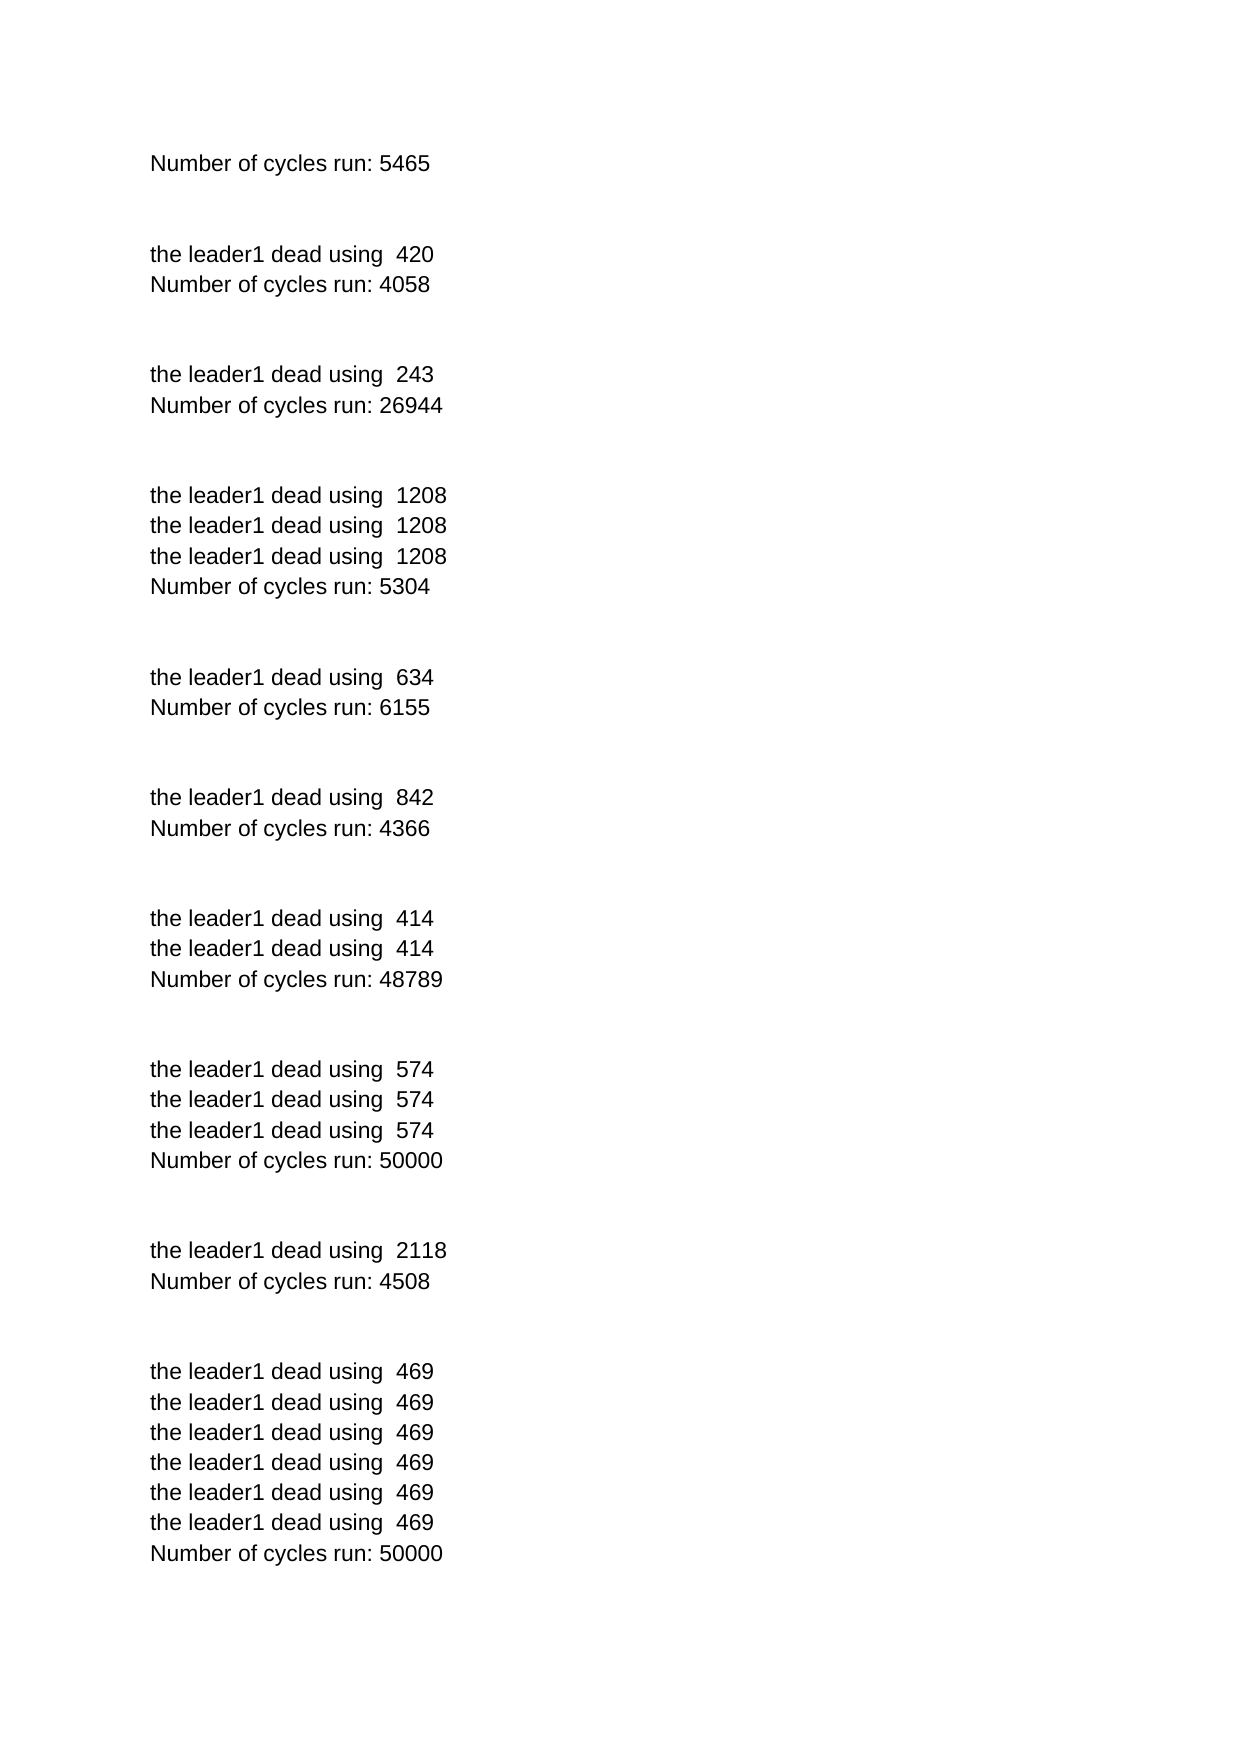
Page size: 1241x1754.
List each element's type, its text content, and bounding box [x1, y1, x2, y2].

text Number of cycles run: 50000 [150, 1539, 1090, 1566]
text the leader1 dead using 469 [150, 1388, 1090, 1415]
text the leader1 dead using 842 [150, 784, 1090, 811]
text the leader1 dead using 1208 [150, 482, 1090, 509]
text the leader1 dead using 469 [150, 1358, 1090, 1385]
text Number of cycles run: 26944 [150, 392, 1090, 418]
text the leader1 dead using 469 [150, 1419, 1090, 1445]
text Number of cycles run: 5465 [150, 150, 1090, 176]
text the leader1 dead using 414 [150, 905, 1090, 932]
text the leader1 dead using 1208 [150, 512, 1090, 539]
text Number of cycles run: 4508 [150, 1268, 1090, 1294]
text Number of cycles run: 4366 [150, 814, 1090, 841]
text the leader1 dead using 574 [150, 1117, 1090, 1143]
text Number of cycles run: 50000 [150, 1147, 1090, 1173]
text the leader1 dead using 469 [150, 1509, 1090, 1536]
text the leader1 dead using 469 [150, 1449, 1090, 1475]
text the leader1 dead using 574 [150, 1086, 1090, 1113]
text the leader1 dead using 420 [150, 241, 1090, 267]
text the leader1 dead using 574 [150, 1056, 1090, 1083]
text the leader1 dead using 634 [150, 663, 1090, 690]
text Number of cycles run: 6155 [150, 694, 1090, 720]
text Number of cycles run: 4058 [150, 271, 1090, 297]
text Number of cycles run: 5304 [150, 573, 1090, 599]
text the leader1 dead using 469 [150, 1479, 1090, 1506]
text the leader1 dead using 1208 [150, 543, 1090, 569]
text the leader1 dead using 2118 [150, 1237, 1090, 1264]
text Number of cycles run: 48789 [150, 966, 1090, 992]
text the leader1 dead using 243 [150, 361, 1090, 388]
text the leader1 dead using 414 [150, 935, 1090, 962]
